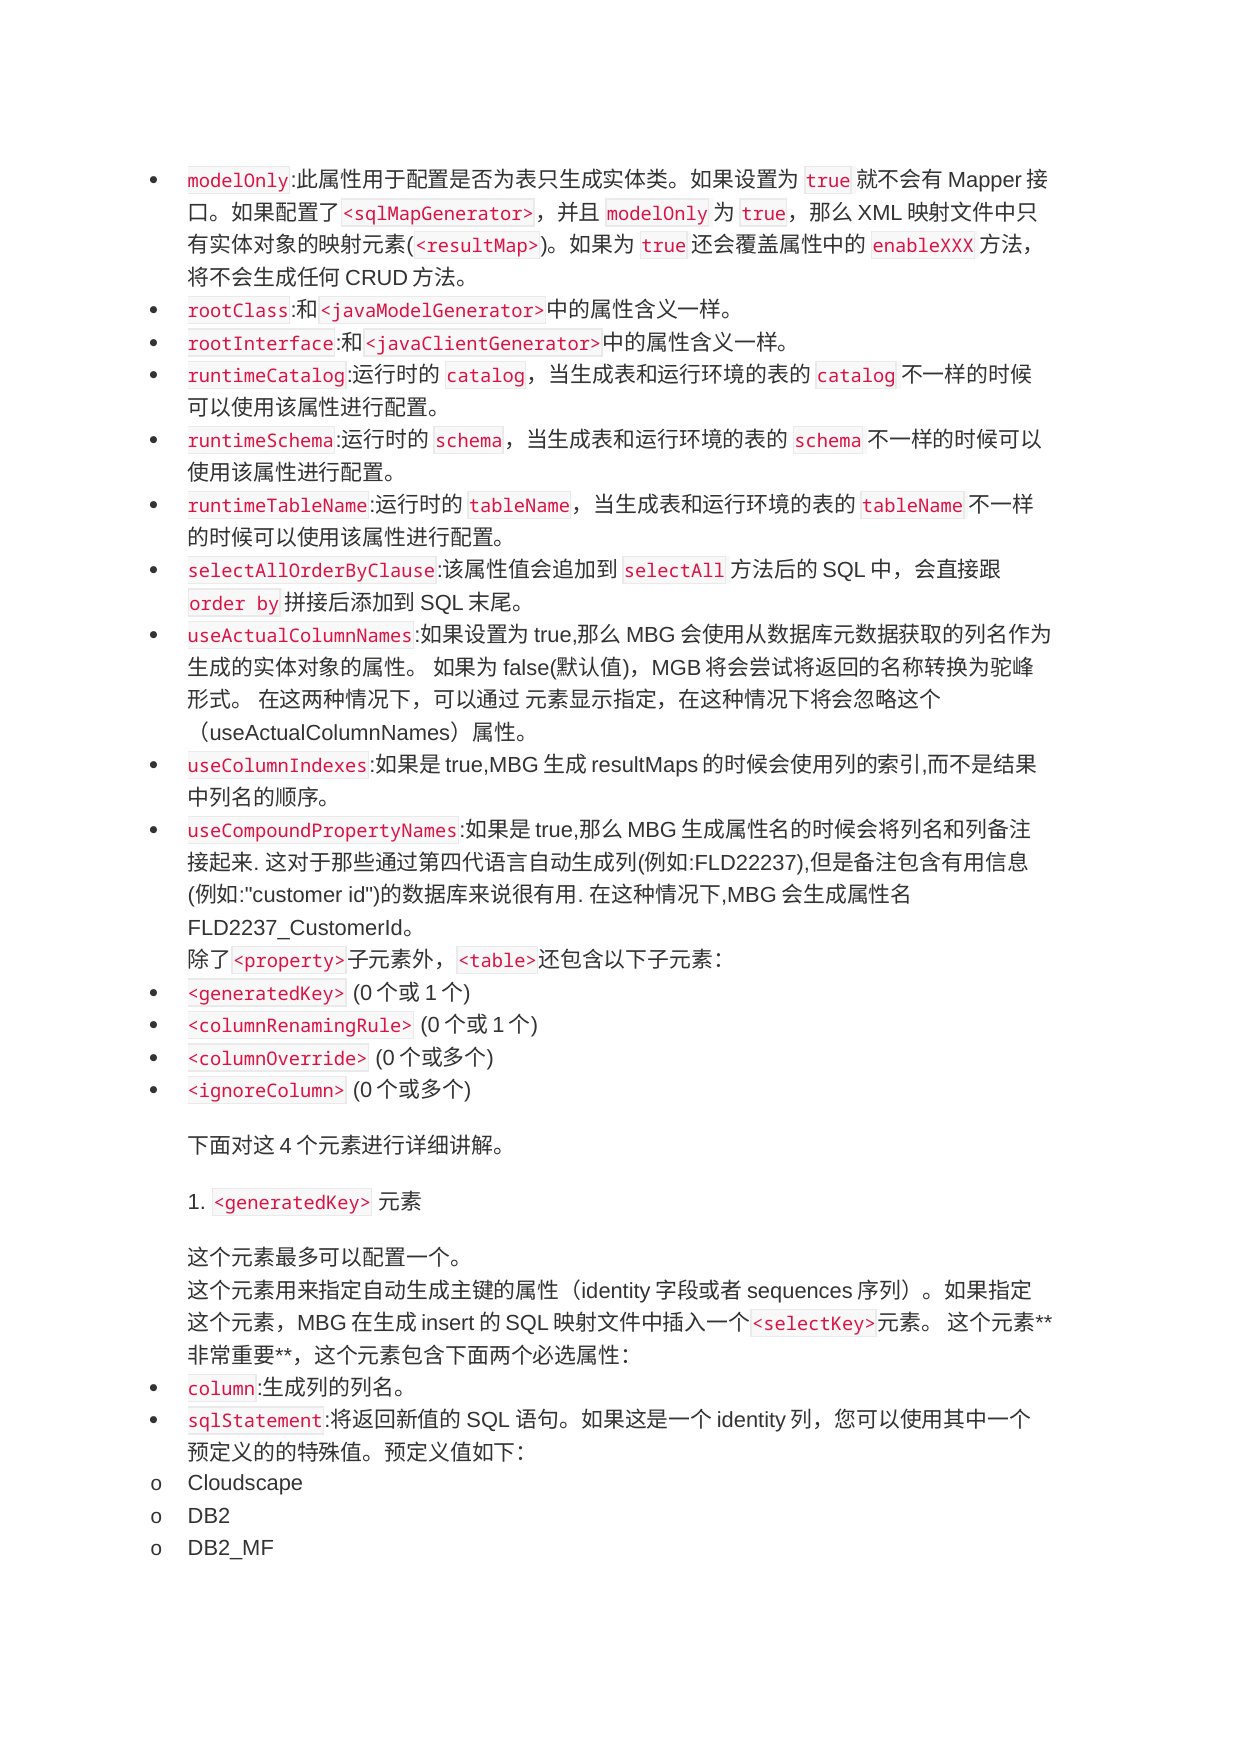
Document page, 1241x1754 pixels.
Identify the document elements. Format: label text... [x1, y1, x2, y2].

list selectAllOrderByClause:该属性值会追加到selectAll方法后的SQL中，会直接跟order by拼接后添加到SQL末尾。 [150, 552, 1053, 617]
list runtimeCatalog:运行时的catalog，当生成表和运行环境的表的catalog不一样的时候可以使用该属性进行配置。 [150, 357, 1053, 422]
text 1. <generatedKey> 元素 [187, 1184, 1053, 1216]
list runtimeTableName:运行时的tableName，当生成表和运行环境的表的tableName不一样的时候可以使用该属性进行配置。 [150, 487, 1053, 552]
list sqlStatement:将返回新值的 SQL 语句。如果这是一个identity列，您可以使用其中一个预定义的的特殊值。预定义值如下： [150, 1402, 1053, 1467]
list rootInterface:和<javaClientGenerator>中的属性含义一样。 [150, 324, 1053, 357]
list runtimeSchema:运行时的schema，当生成表和运行环境的表的schema不一样的时候可以使用该属性进行配置。 [150, 422, 1053, 487]
list DB2_MF [150, 1532, 1053, 1565]
list useCompoundPropertyNames:如果是true,那么MBG生成属性名的时候会将列名和列备注接起来. 这对于那些通过第四代语言自动生成列(例如:FLD22237),但是备注包含有用信息(例如:"customer id")的数据库来说很有用. 在这种情况下,MBG会生成属性名FLD2237_CustomerId。 [150, 812, 1053, 942]
text 下面对这4个元素进行详细讲解。 [187, 1128, 1053, 1160]
list rootClass:和<javaModelGenerator>中的属性含义一样。 [150, 292, 1053, 324]
text 这个元素最多可以配置一个。 这个元素用来指定自动生成主键的属性（identity字段或者sequences序列）。如果指定这个元素，MBG在生成insert的SQL映射文件中插入一个<selectKey>元素。 这个元素**非常重要**，这个元素包含下面两个必选属性： [187, 1240, 1053, 1370]
list <columnOverride> (0个或多个) [150, 1039, 1053, 1072]
list <columnRenamingRule> (0个或1个) [150, 1007, 1053, 1039]
list DB2 [150, 1500, 1053, 1532]
list modelOnly:此属性用于配置是否为表只生成实体类。如果设置为true就不会有Mapper接口。如果配置了<sqlMapGenerator>，并且modelOnly为true，那么XML映射文件中只有实体对象的映射元素(<resultMap>)。如果为true还会覆盖属性中的enableXXX方法，将不会生成任何CRUD方法。 [150, 162, 1053, 292]
list <generatedKey> (0个或1个) [150, 974, 1053, 1007]
text 除了<property>子元素外，<table>还包含以下子元素： [187, 942, 1053, 974]
list <ignoreColumn> (0个或多个) [150, 1072, 1053, 1104]
list Cloudscape [150, 1467, 1053, 1500]
list column:生成列的列名。 [150, 1370, 1053, 1402]
list useColumnIndexes:如果是true,MBG生成resultMaps的时候会使用列的索引,而不是结果中列名的顺序。 [150, 747, 1053, 812]
list useActualColumnNames:如果设置为true,那么MBG会使用从数据库元数据获取的列名作为生成的实体对象的属性。 如果为false(默认值)，MGB将会尝试将返回的名称转换为驼峰形式。 在这两种情况下，可以通过 元素显示指定，在这种情况下将会忽略这个（useActualColumnNames）属性。 [150, 617, 1053, 747]
